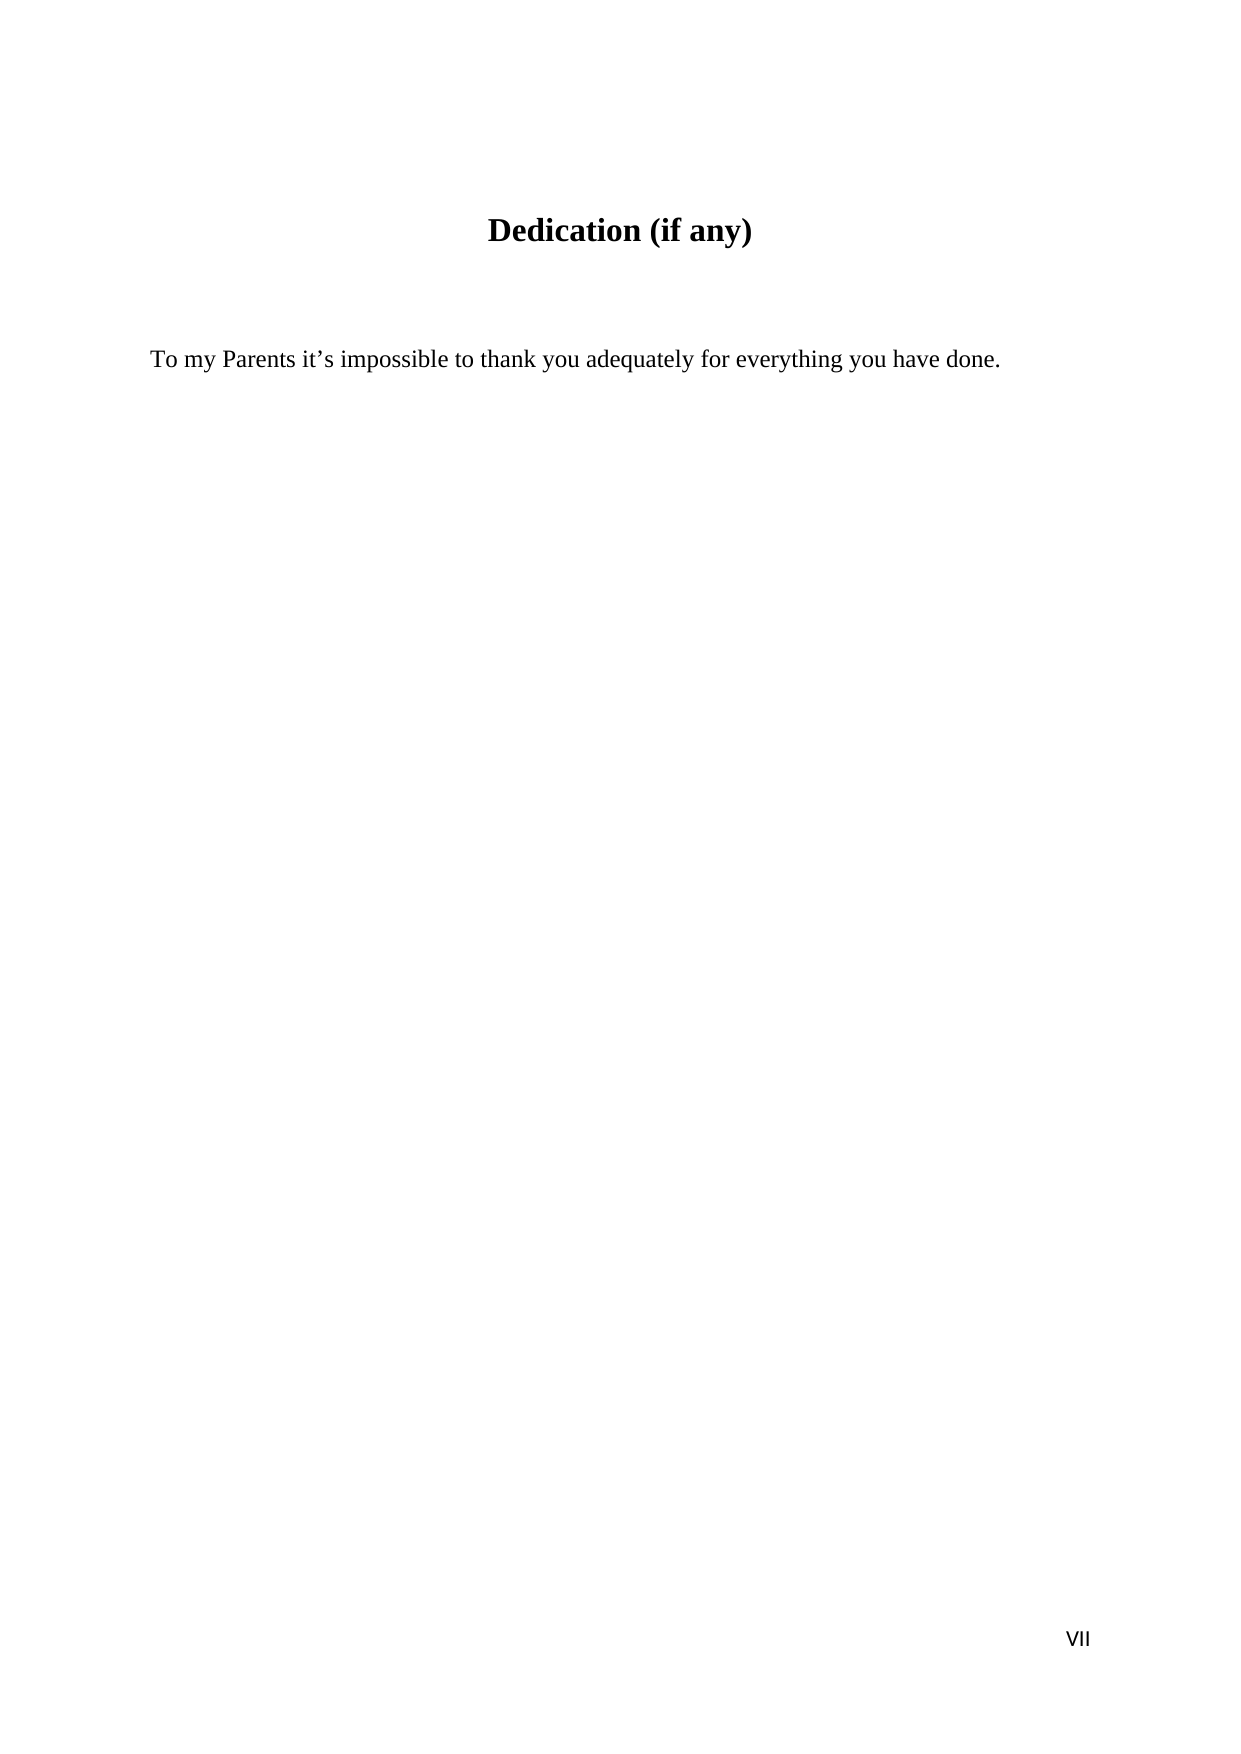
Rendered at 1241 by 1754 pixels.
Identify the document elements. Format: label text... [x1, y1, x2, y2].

text To my Parents it’s impossible to thank you adequately for everything you have done. [150, 344, 1090, 372]
text Dedication (if any) [150, 210, 1090, 248]
